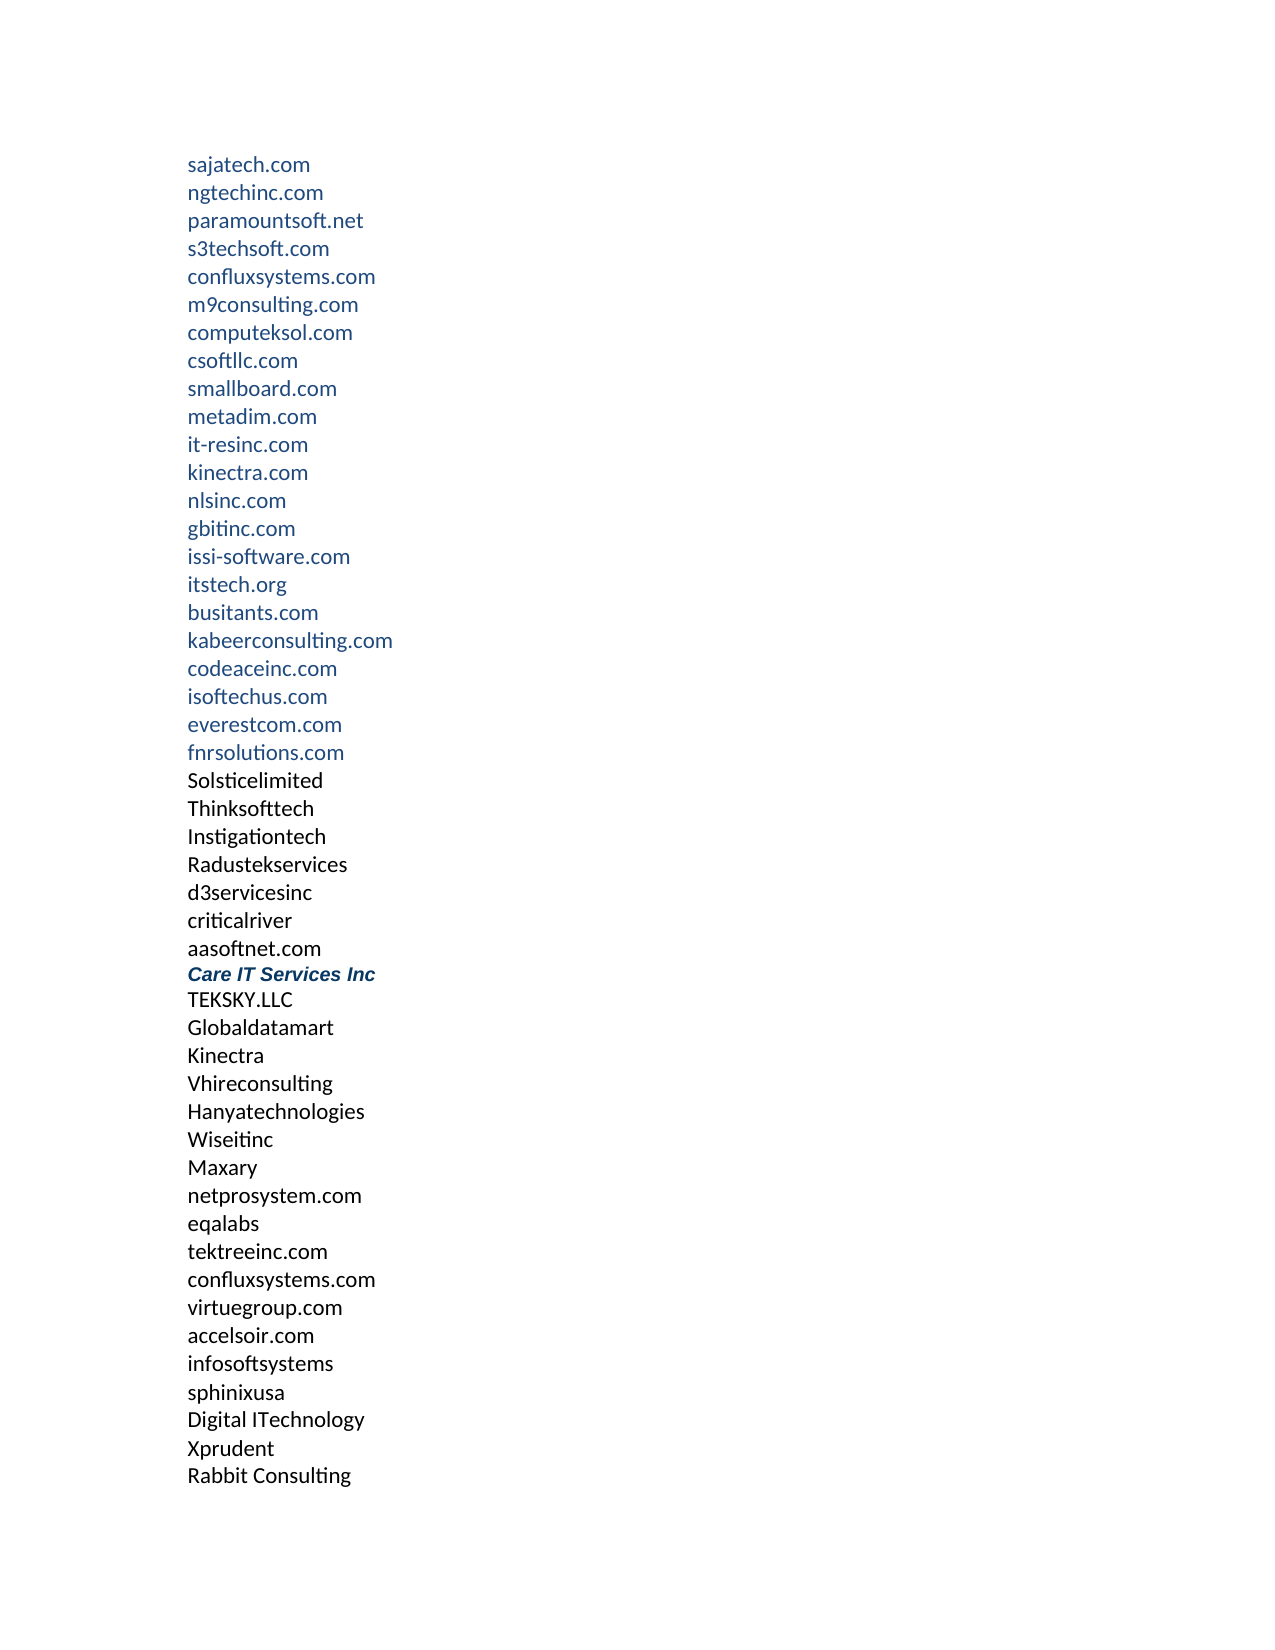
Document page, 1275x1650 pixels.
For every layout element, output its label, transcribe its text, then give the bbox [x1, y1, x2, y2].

text m9consulting.com [187, 290, 1125, 318]
text Digital ITechnology [187, 1406, 1125, 1434]
text Globaldatamart [187, 1013, 1125, 1041]
text it-resinc.com [187, 430, 1125, 458]
text computeksol.com [187, 318, 1125, 346]
text paramountsoft.net [187, 206, 1125, 234]
text csoftllc.com [187, 346, 1125, 374]
text metadim.com [187, 402, 1125, 430]
text d3servicesinc [187, 878, 1125, 907]
text codeaceinc.com [187, 654, 1125, 682]
text sajatech.com [187, 150, 1125, 178]
text busitants.com [187, 598, 1125, 626]
text Thinksofttech [187, 794, 1125, 822]
text Vhireconsulting [187, 1069, 1125, 1097]
text Radustekservices [187, 851, 1125, 878]
text itstech.org [187, 570, 1125, 598]
text virtuegroup.com [187, 1293, 1125, 1322]
text smallboard.com [187, 374, 1125, 402]
text Wiseitinc [187, 1125, 1125, 1153]
text Kinectra [187, 1041, 1125, 1069]
text Hanyatechnologies [187, 1097, 1125, 1125]
text ngtechinc.com [187, 178, 1125, 206]
text nlsinc.com [187, 486, 1125, 514]
text isoftechus.com [187, 682, 1125, 710]
text aasoftnet.com [187, 934, 1125, 963]
text Maxary [187, 1153, 1125, 1181]
text confluxsystems.com [187, 262, 1125, 290]
text Rabbit Consulting [187, 1462, 1125, 1490]
text kabeerconsulting.com [187, 626, 1125, 654]
text Solsticelimited [187, 766, 1125, 794]
text everestcom.com [187, 710, 1125, 738]
text criticalriver [187, 907, 1125, 934]
text Care IT Services Inc [187, 963, 1125, 985]
text accelsoir.com [187, 1322, 1125, 1349]
text infosoftsystems [187, 1349, 1125, 1378]
text confluxsystems.com [187, 1266, 1125, 1293]
text gbitinc.com [187, 514, 1125, 542]
text tektreeinc.com [187, 1237, 1125, 1266]
text Xprudent [187, 1434, 1125, 1462]
text Instigationtech [187, 822, 1125, 851]
text sphinixusa [187, 1378, 1125, 1406]
text issi-software.com [187, 542, 1125, 570]
text kinectra.com [187, 458, 1125, 486]
text TEKSKY.LLC [187, 985, 1125, 1013]
text netprosystem.com [187, 1181, 1125, 1209]
text fnrsolutions.com [187, 738, 1125, 766]
text eqalabs [187, 1209, 1125, 1237]
text s3techsoft.com [187, 234, 1125, 262]
